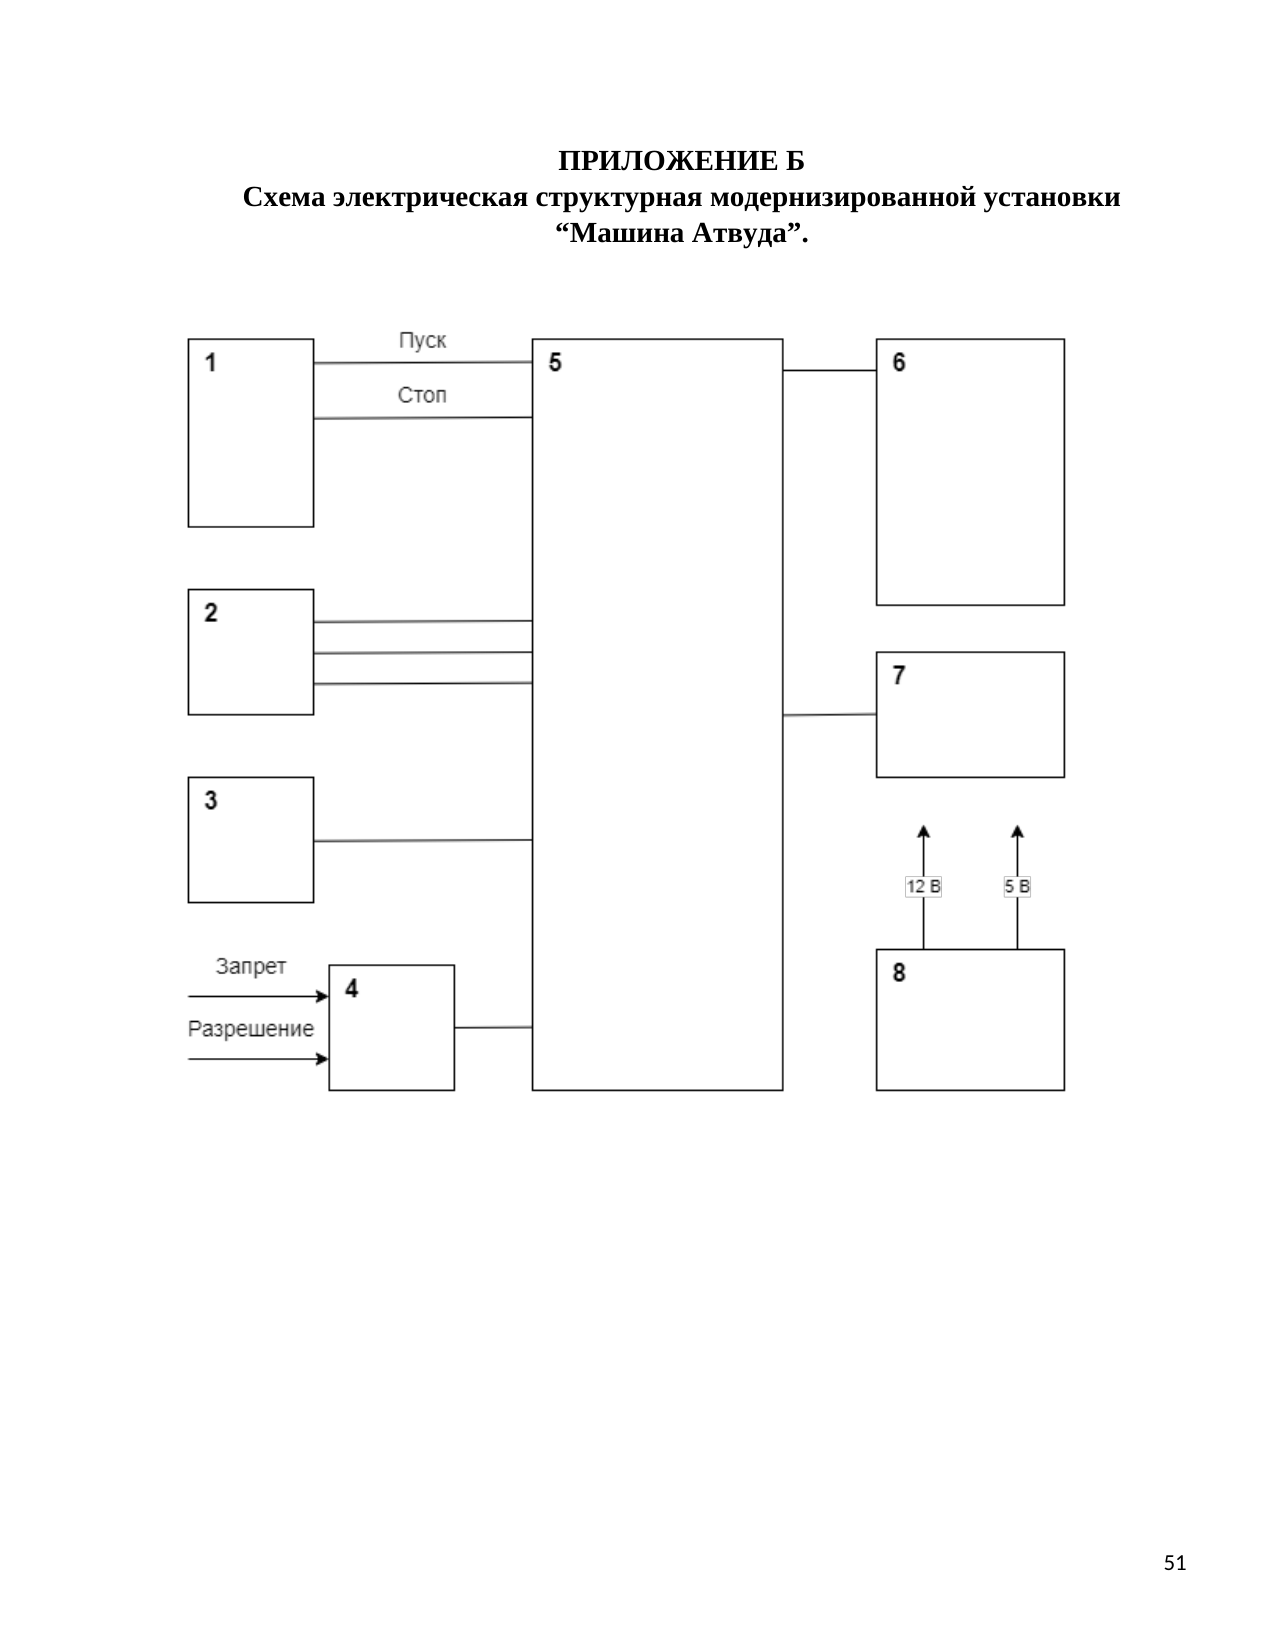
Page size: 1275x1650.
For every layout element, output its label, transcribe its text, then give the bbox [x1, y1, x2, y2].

picture [177, 323, 1067, 1093]
subtitle ПРИЛОЖЕНИЕ Б [177, 143, 1186, 177]
text Схема электрическая структурная модернизированной установки “Машина Атвуда”. [177, 179, 1186, 249]
